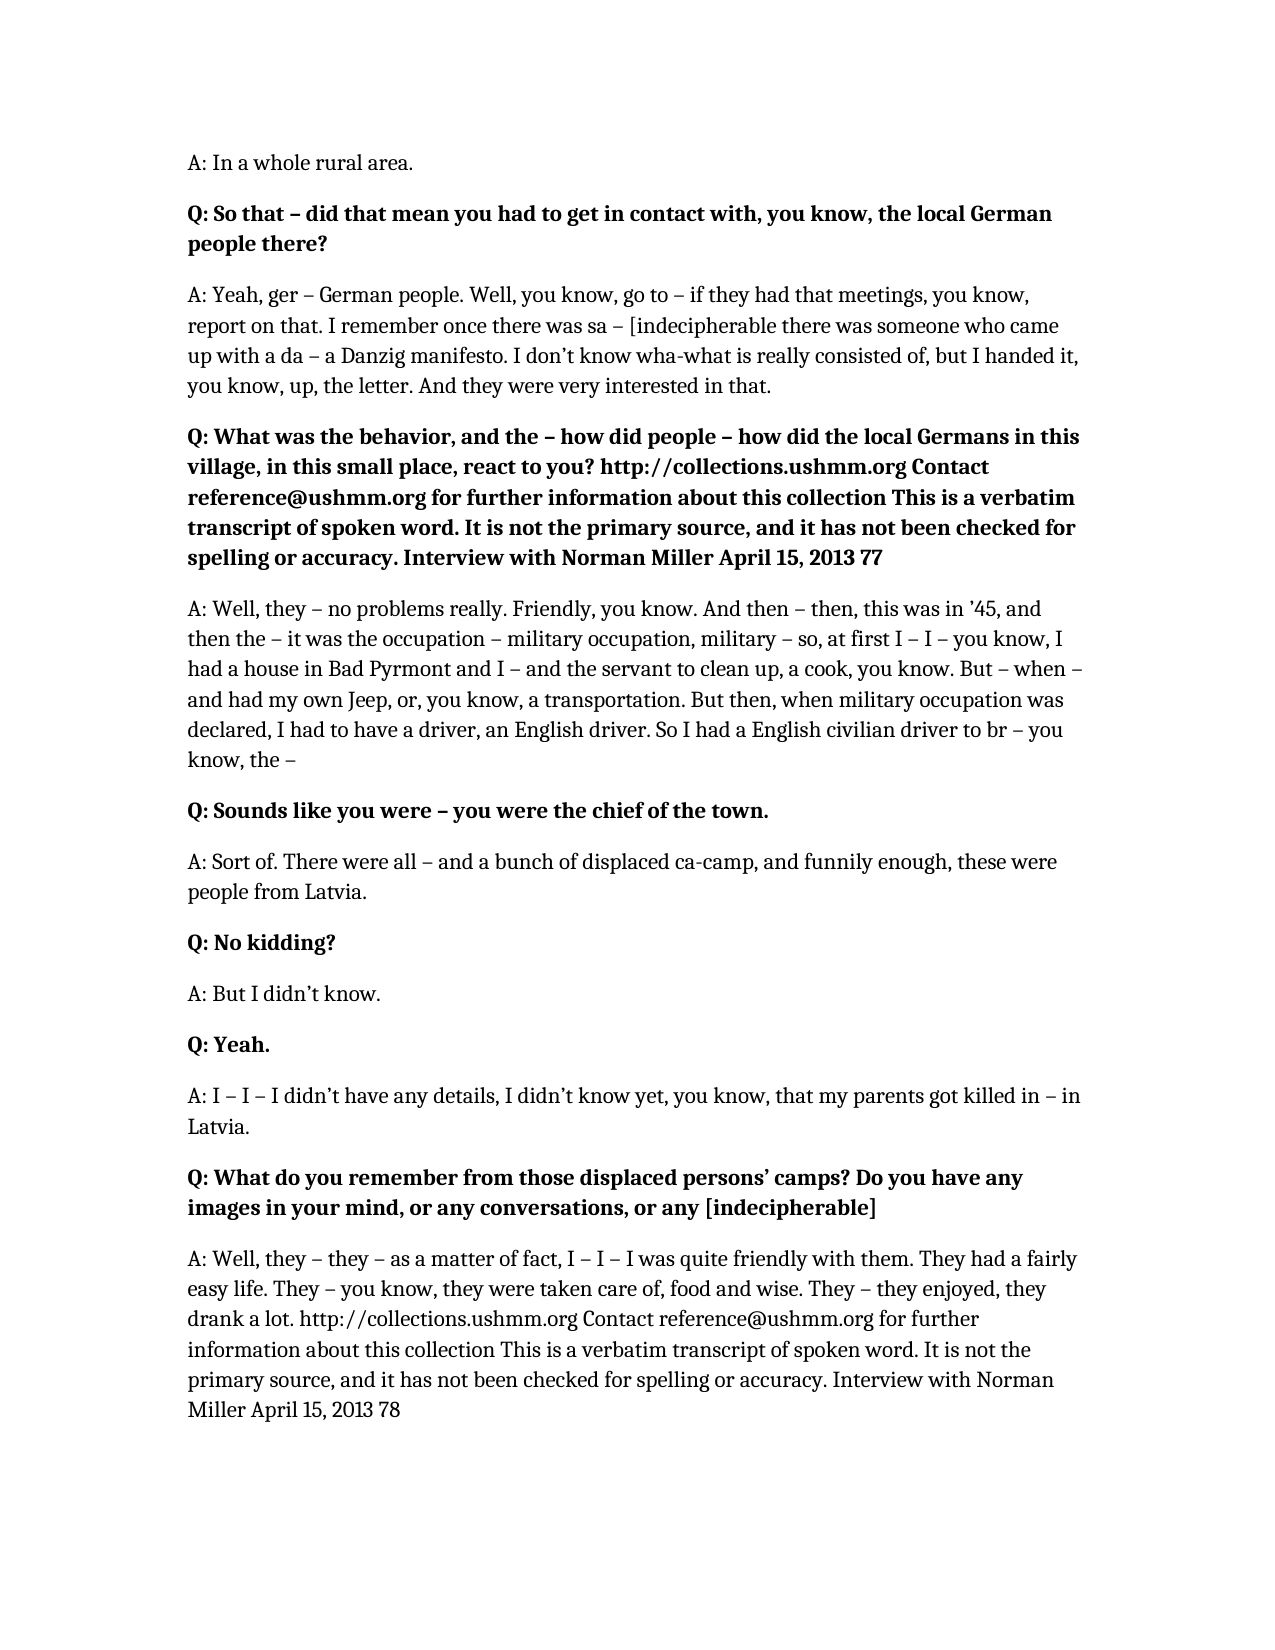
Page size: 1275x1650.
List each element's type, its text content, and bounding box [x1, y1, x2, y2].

text A: I – I – I didn’t have any details, I didn’t know yet, you know, that my parents got killed in – in Latvia. [187, 1083, 1087, 1140]
text Q: No kidding? [187, 930, 1087, 957]
text Q: What do you remember from those displaced persons’ camps? Do you have any images in your mind, or any conversations, or any [indecipherable] [187, 1164, 1087, 1221]
text A: In a whole rural area. [187, 150, 1087, 176]
text A: But I didn’t know. [187, 981, 1087, 1008]
text Q: So that – did that mean you had to get in contact with, you know, the local German people there? [187, 201, 1087, 258]
text Q: Sounds like you were – you were the chief of the town. [187, 798, 1087, 824]
text Q: What was the behavior, and the – how did people – how did the local Germans in this village, in this small place, react to you? http://collections.ushmm.org Contact reference@ushmm.org for further information about this collection This is a verbatim transcript of spoken word. It is not the primary source, and it has not been checked for spelling or accuracy. Interview with Norman Miller April 15, 2013 77 [187, 424, 1087, 571]
text A: Well, they – no problems really. Friendly, you know. And then – then, this was in ’45, and then the – it was the occupation – military occupation, military – so, at first I – I – you know, I had a house in Bad Pyrmont and I – and the servant to clean up, a cook, you know. But – when – and had my own Jeep, or, you know, a transportation. But then, when military occupation was declared, I had to have a driver, an English driver. So I had a English civilian driver to br – you know, the – [187, 596, 1087, 773]
text A: Yeah, ger – German people. Well, you know, go to – if they had that meetings, you know, report on that. I remember once there was sa – [indecipherable there was someone who came up with a da – a Danzig manifesto. I don’t know wha-what is really consisted of, but I handed it, you know, up, the letter. And they were very interested in that. [187, 282, 1087, 399]
text A: Sort of. There were all – and a bunch of displaced ca-camp, and funnily enough, these were people from Latvia. [187, 849, 1087, 906]
text A: Well, they – they – as a matter of fact, I – I – I was quite friendly with them. They had a fairly easy life. They – you know, they were taken care of, food and wise. They – they enjoyed, they drank a lot. http://collections.ushmm.org Contact reference@ushmm.org for further information about this collection This is a verbatim transcript of spoken word. It is not the primary source, and it has not been checked for spelling or accuracy. Interview with Norman Miller April 15, 2013 78 [187, 1246, 1087, 1423]
text Q: Yeah. [187, 1032, 1087, 1059]
